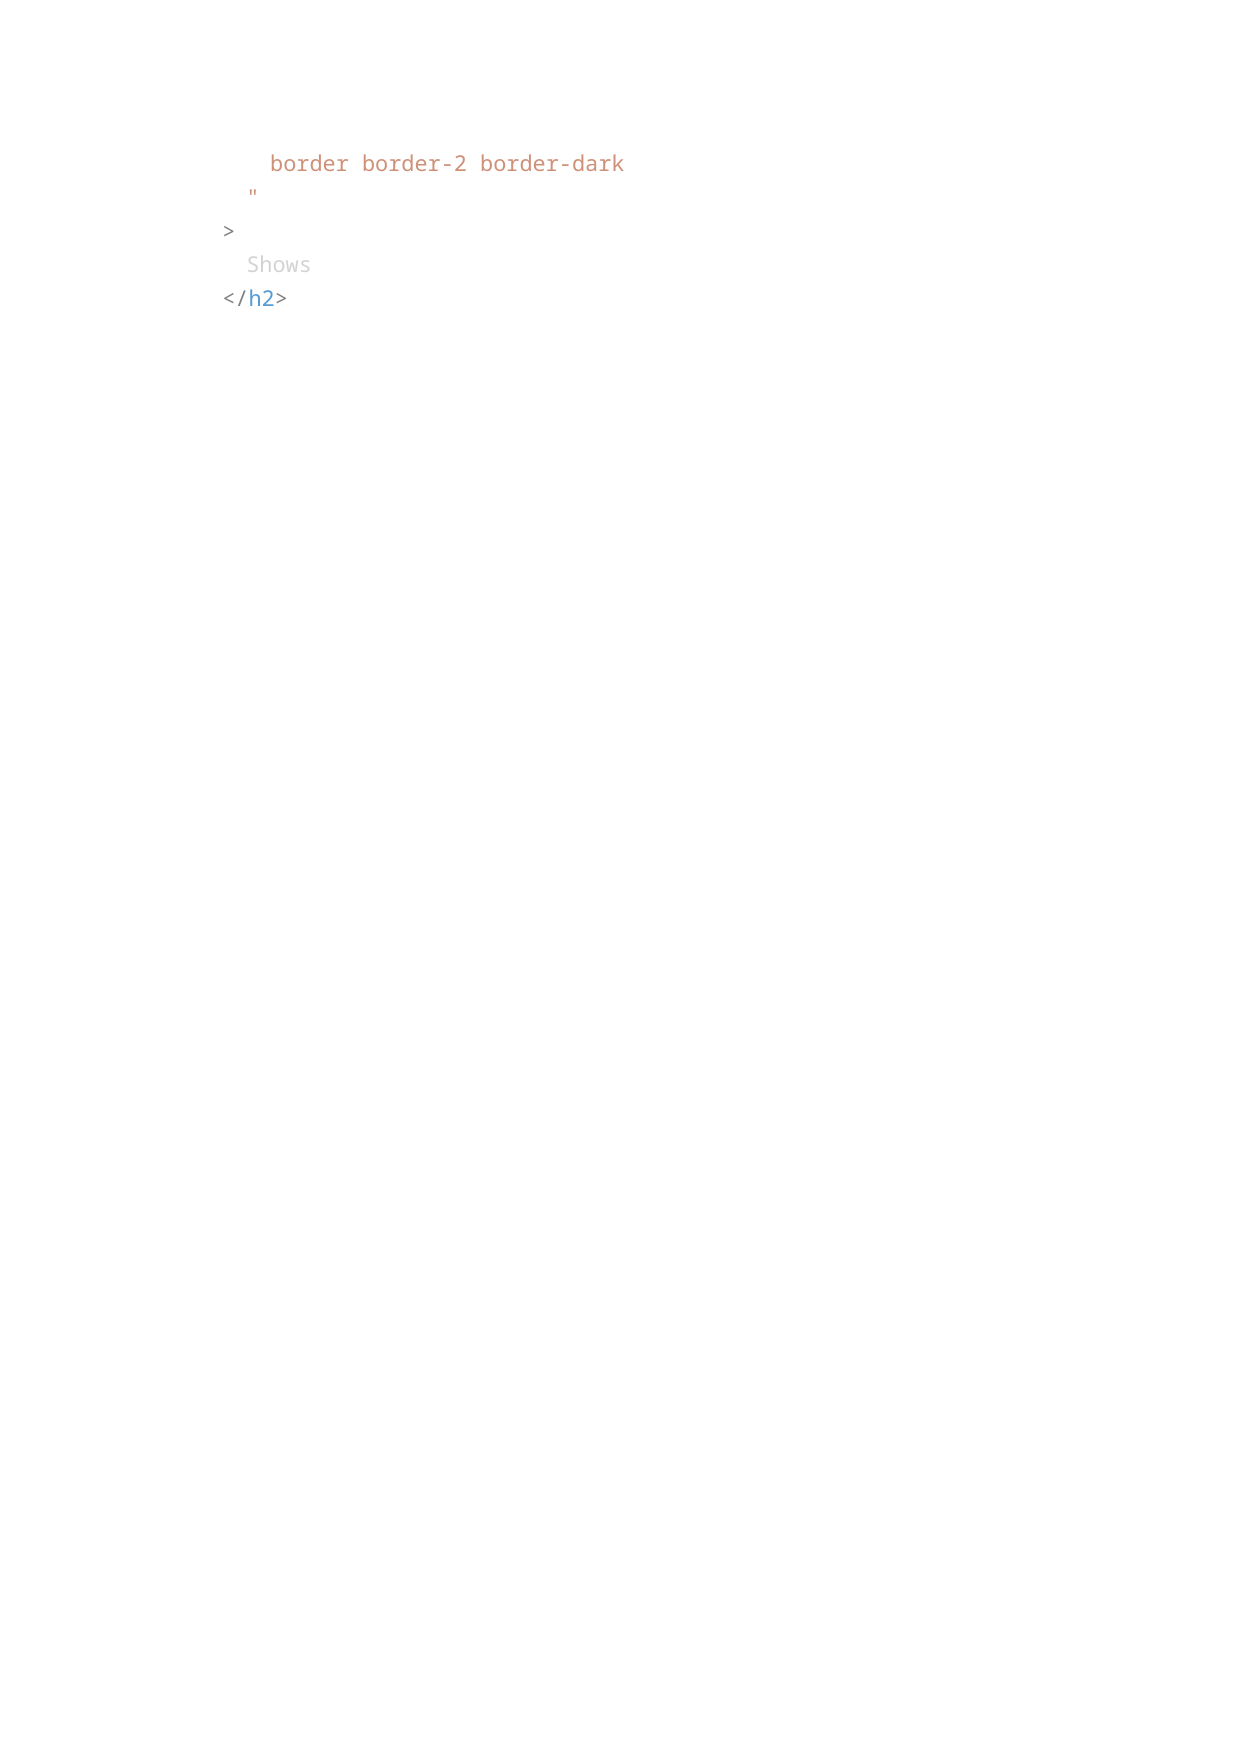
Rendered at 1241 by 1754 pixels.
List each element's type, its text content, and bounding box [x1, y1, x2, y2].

text </h2> [222, 283, 1105, 313]
text Shows [246, 249, 1105, 279]
text > [222, 216, 1105, 246]
text border border-2 border-dark [270, 148, 1105, 178]
text " [246, 182, 1105, 212]
